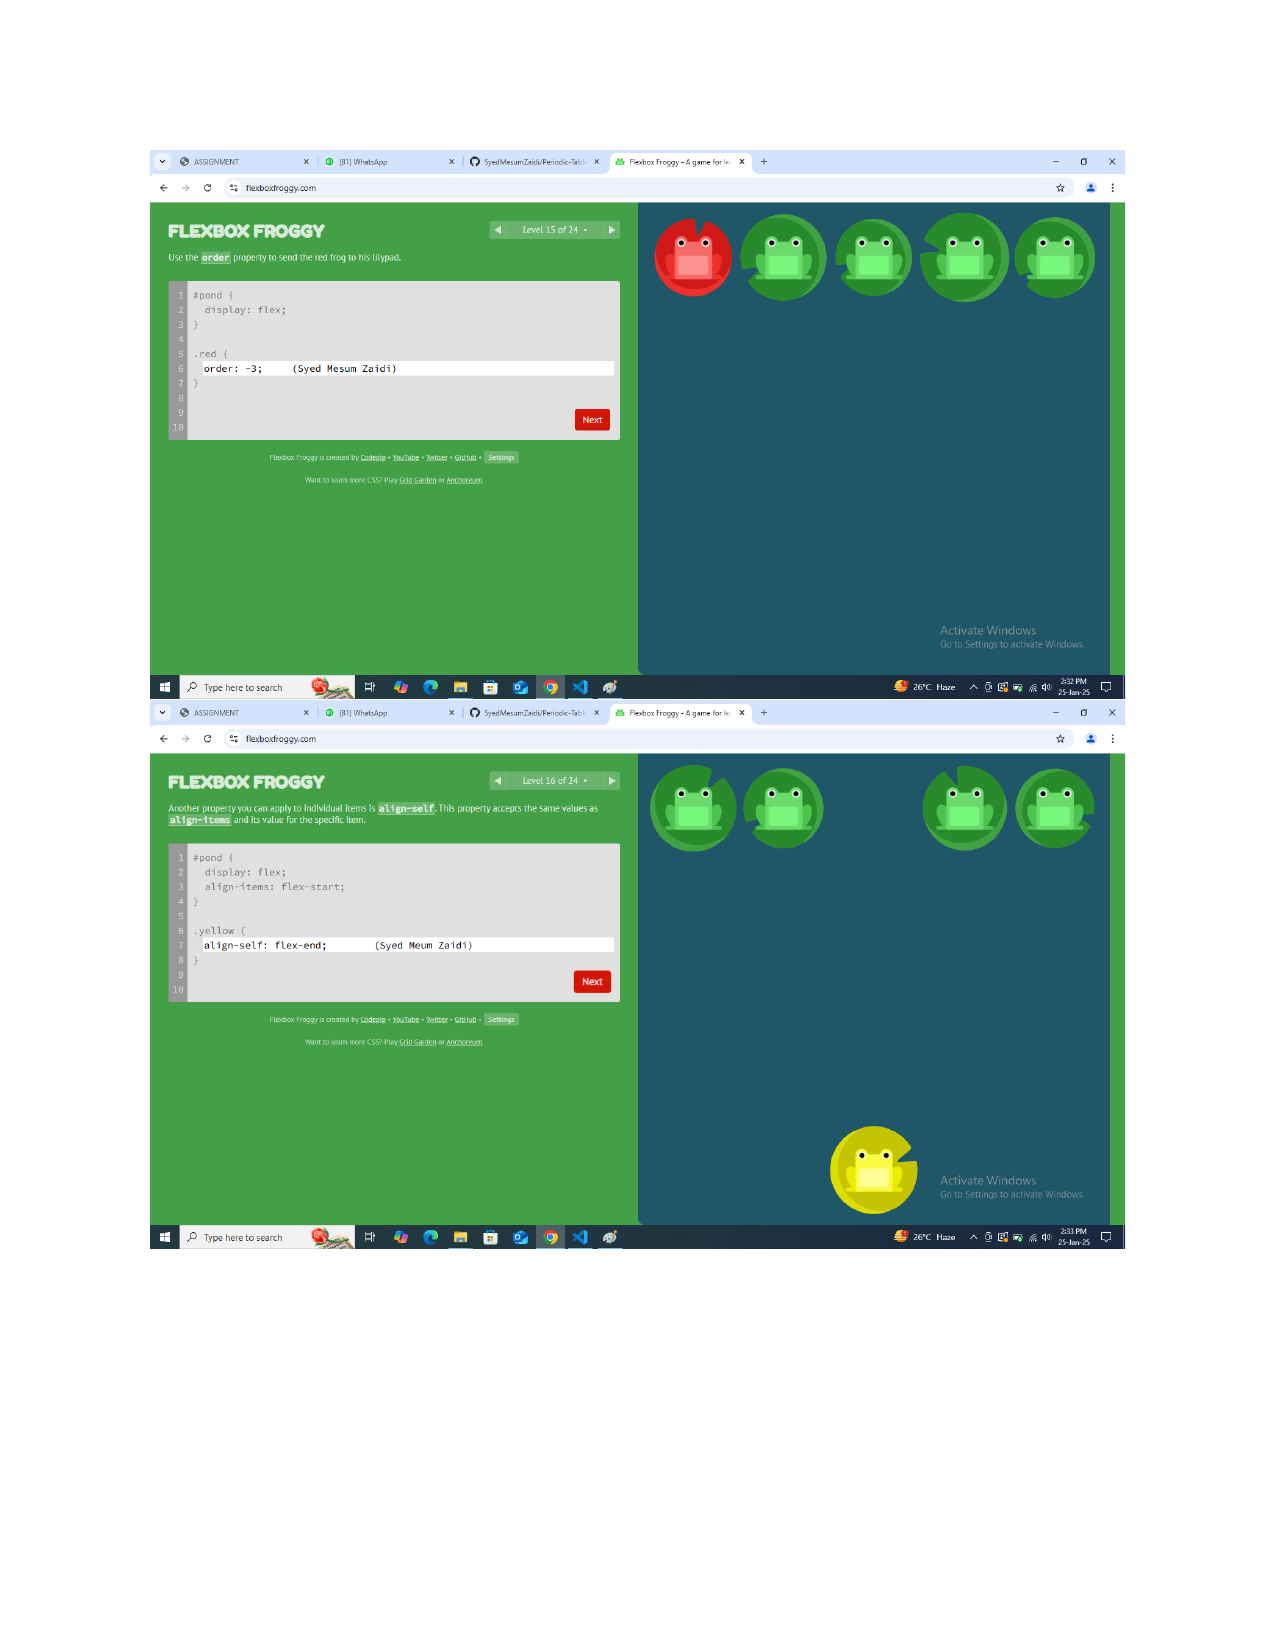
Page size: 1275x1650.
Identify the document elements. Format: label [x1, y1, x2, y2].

picture [150, 700, 1125, 1249]
picture [150, 150, 1125, 699]
